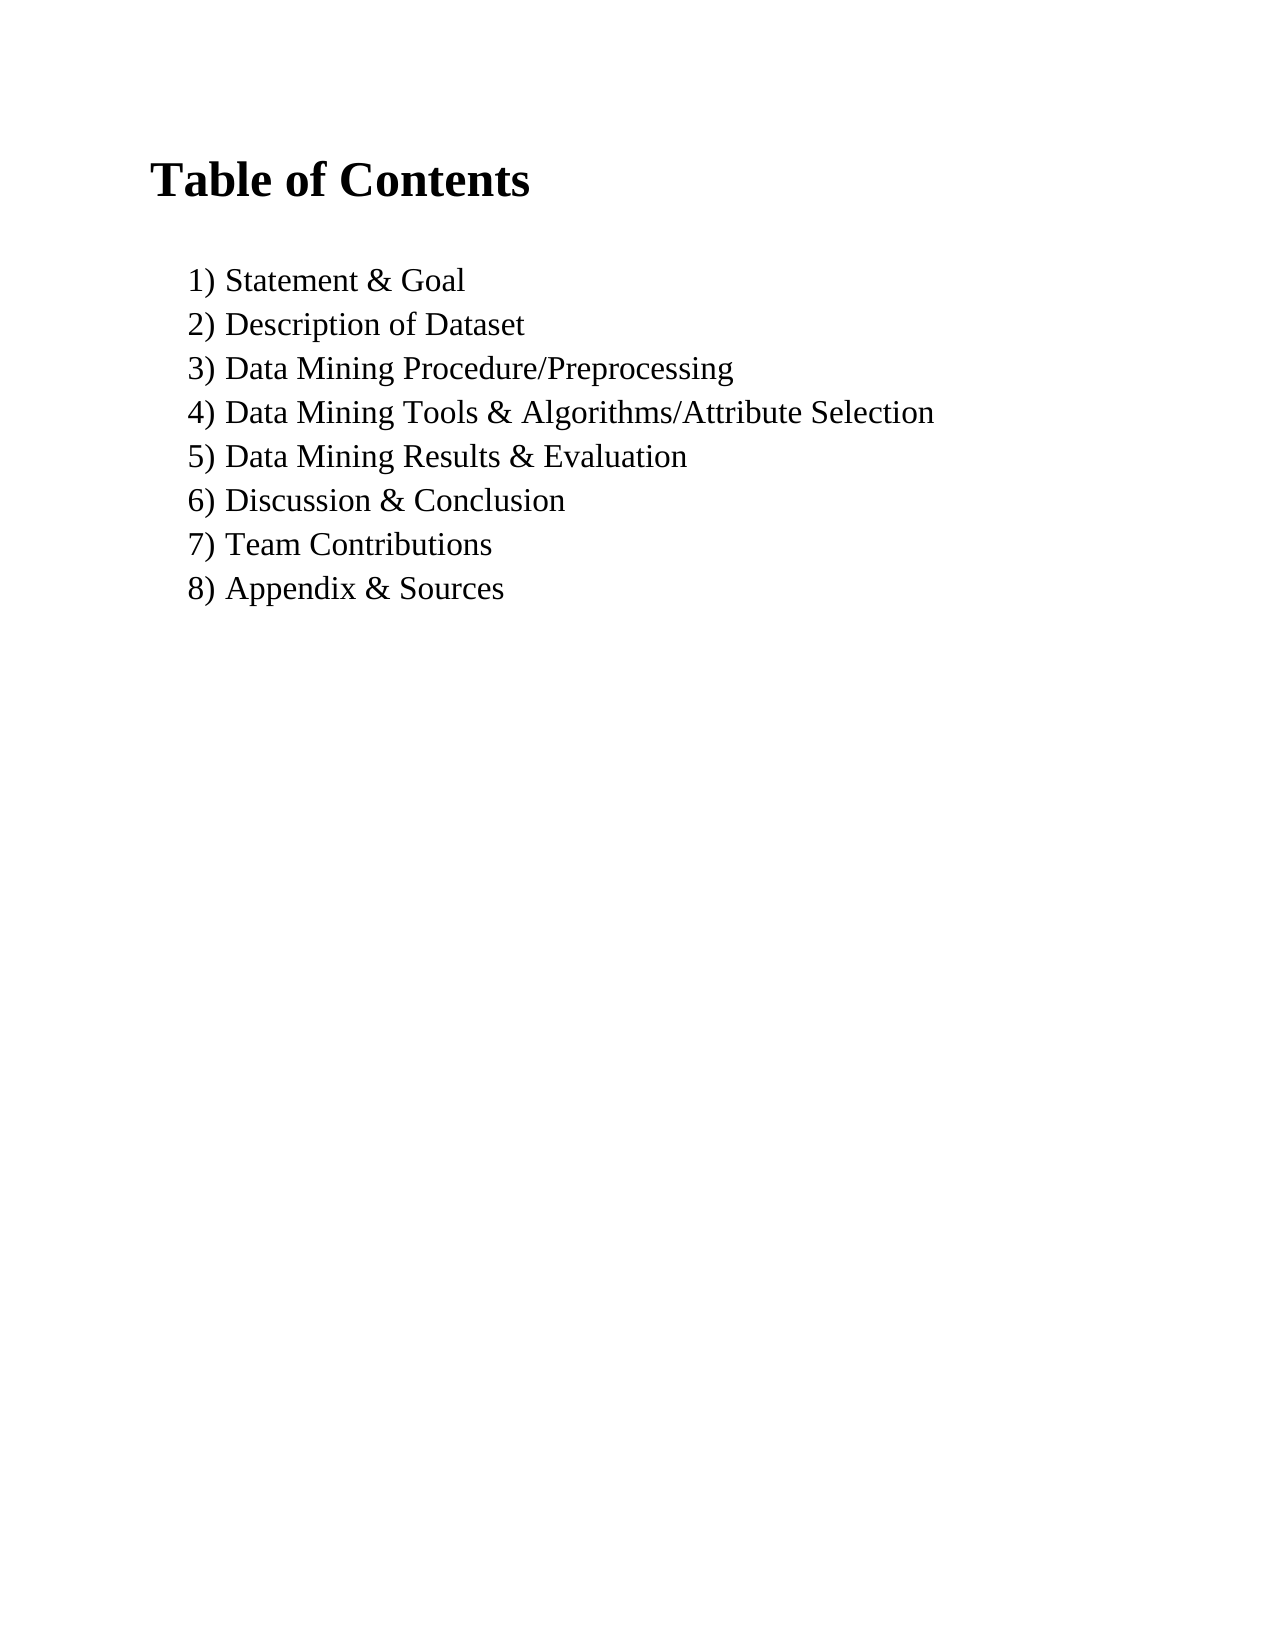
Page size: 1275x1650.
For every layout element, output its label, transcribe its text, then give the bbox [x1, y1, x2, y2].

list Appendix & Sources [187, 568, 1125, 607]
text Table of Contents [150, 150, 1125, 207]
list Discussion & Conclusion [187, 480, 1125, 519]
list Description of Dataset [187, 304, 1125, 342]
list Data Mining Results & Evaluation [187, 436, 1125, 475]
list Statement & Goal [187, 260, 1125, 298]
list Team Contributions [187, 524, 1125, 563]
list Data Mining Procedure/Preprocessing [187, 348, 1125, 387]
list Data Mining Tools & Algorithms/Attribute Selection [187, 392, 1125, 431]
